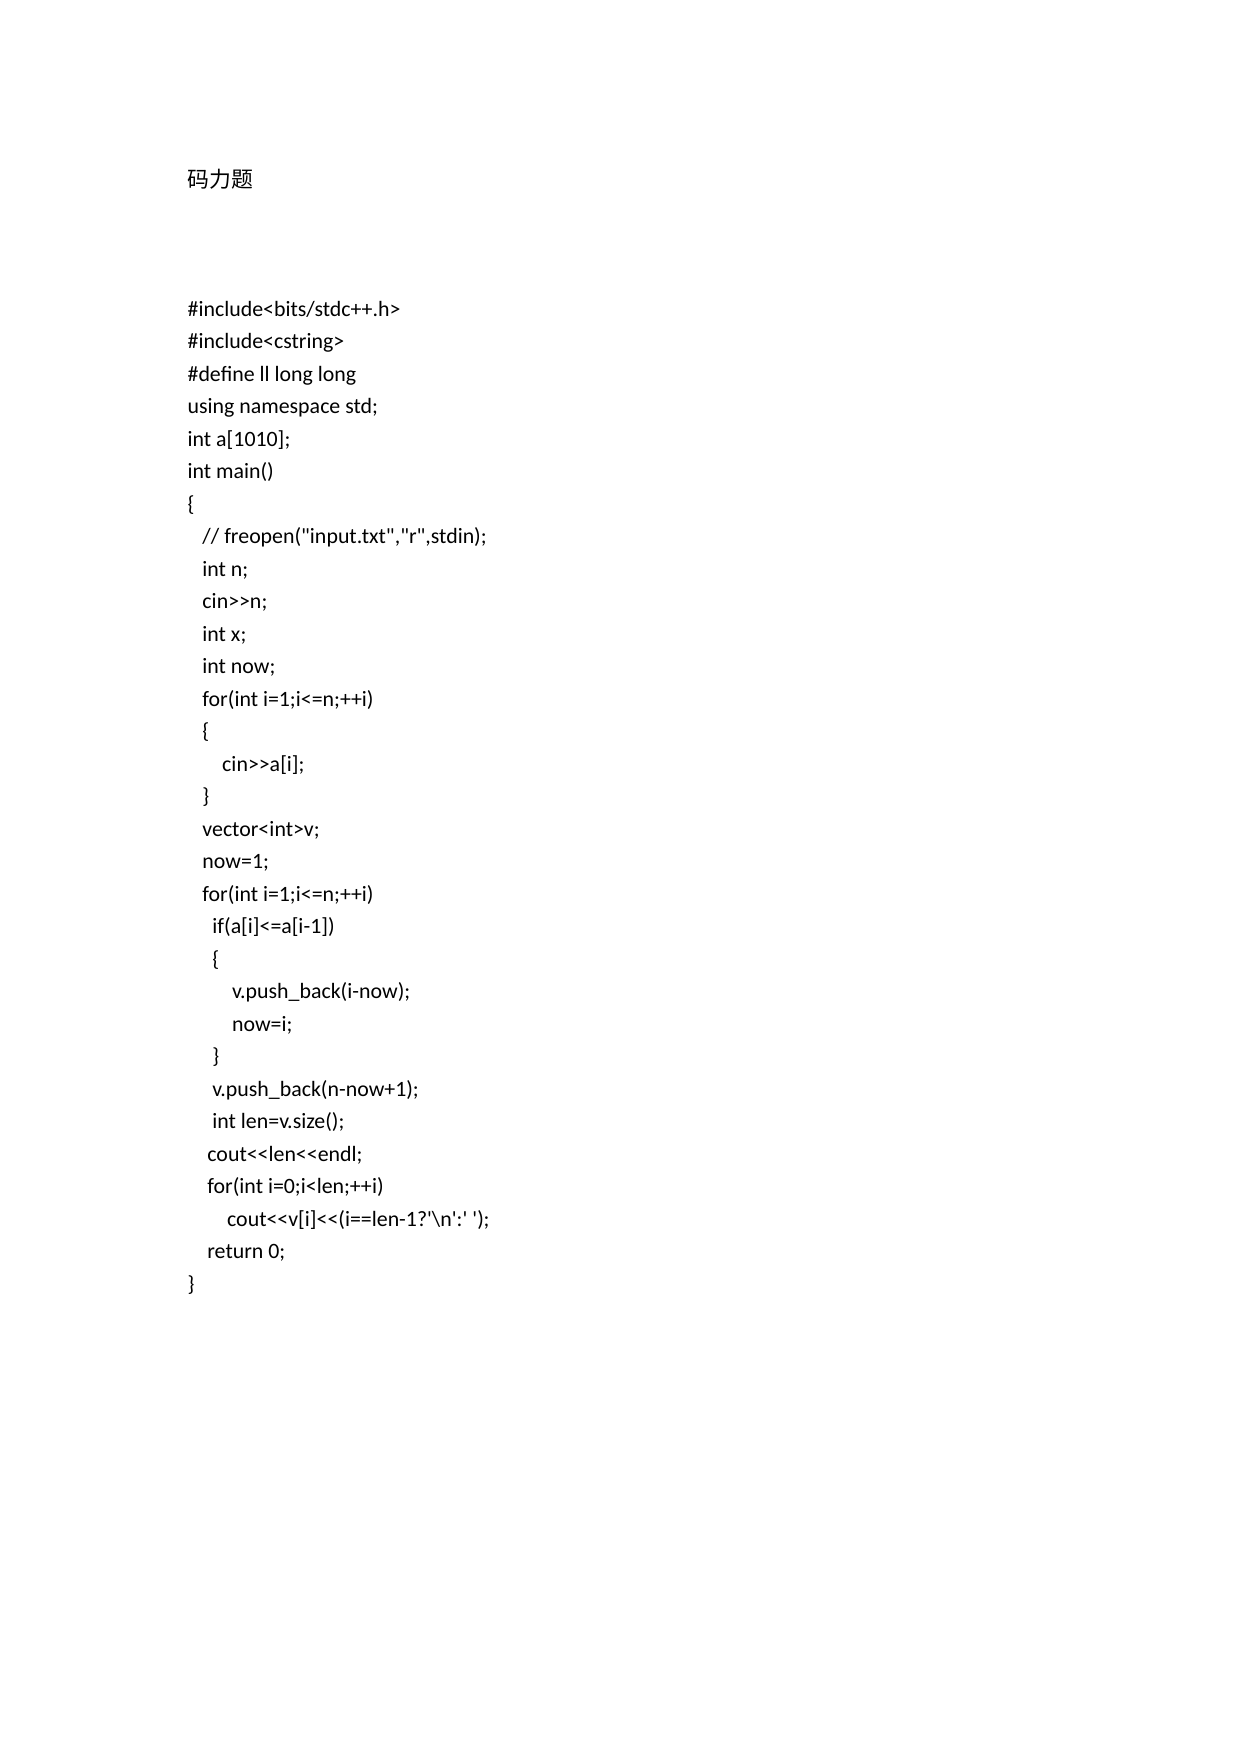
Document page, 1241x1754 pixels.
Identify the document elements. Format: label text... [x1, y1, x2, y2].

text v.push_back(i-now); [187, 974, 1053, 1007]
text int a[1010]; [187, 422, 1053, 454]
text for(int i=0;i<len;++i) [187, 1169, 1053, 1202]
text vector<int>v; [187, 812, 1053, 844]
text // freopen("input.txt","r",stdin); [187, 519, 1053, 552]
text #define ll long long [187, 357, 1053, 389]
text } [187, 1039, 1053, 1072]
text int len=v.size(); [187, 1104, 1053, 1137]
text v.push_back(n-now+1); [187, 1072, 1053, 1104]
text cout<<v[i]<<(i==len-1?'\n':' '); [187, 1202, 1053, 1234]
text now=1; [187, 844, 1053, 877]
text { [187, 487, 1053, 519]
text for(int i=1;i<=n;++i) [187, 877, 1053, 909]
text 码力题 [187, 162, 1053, 194]
text cin>>a[i]; [187, 747, 1053, 779]
text int now; [187, 649, 1053, 682]
text cin>>n; [187, 584, 1053, 617]
text { [187, 714, 1053, 747]
text for(int i=1;i<=n;++i) [187, 682, 1053, 714]
text int main() [187, 454, 1053, 487]
text #include<cstring> [187, 324, 1053, 357]
text cout<<len<<endl; [187, 1137, 1053, 1169]
text } [187, 779, 1053, 812]
text if(a[i]<=a[i-1]) [187, 909, 1053, 942]
text int n; [187, 552, 1053, 584]
text return 0; [187, 1234, 1053, 1267]
text using namespace std; [187, 389, 1053, 422]
text now=i; [187, 1007, 1053, 1039]
text { [187, 942, 1053, 974]
text int x; [187, 617, 1053, 649]
text } [187, 1267, 1053, 1299]
text #include<bits/stdc++.h> [187, 292, 1053, 324]
